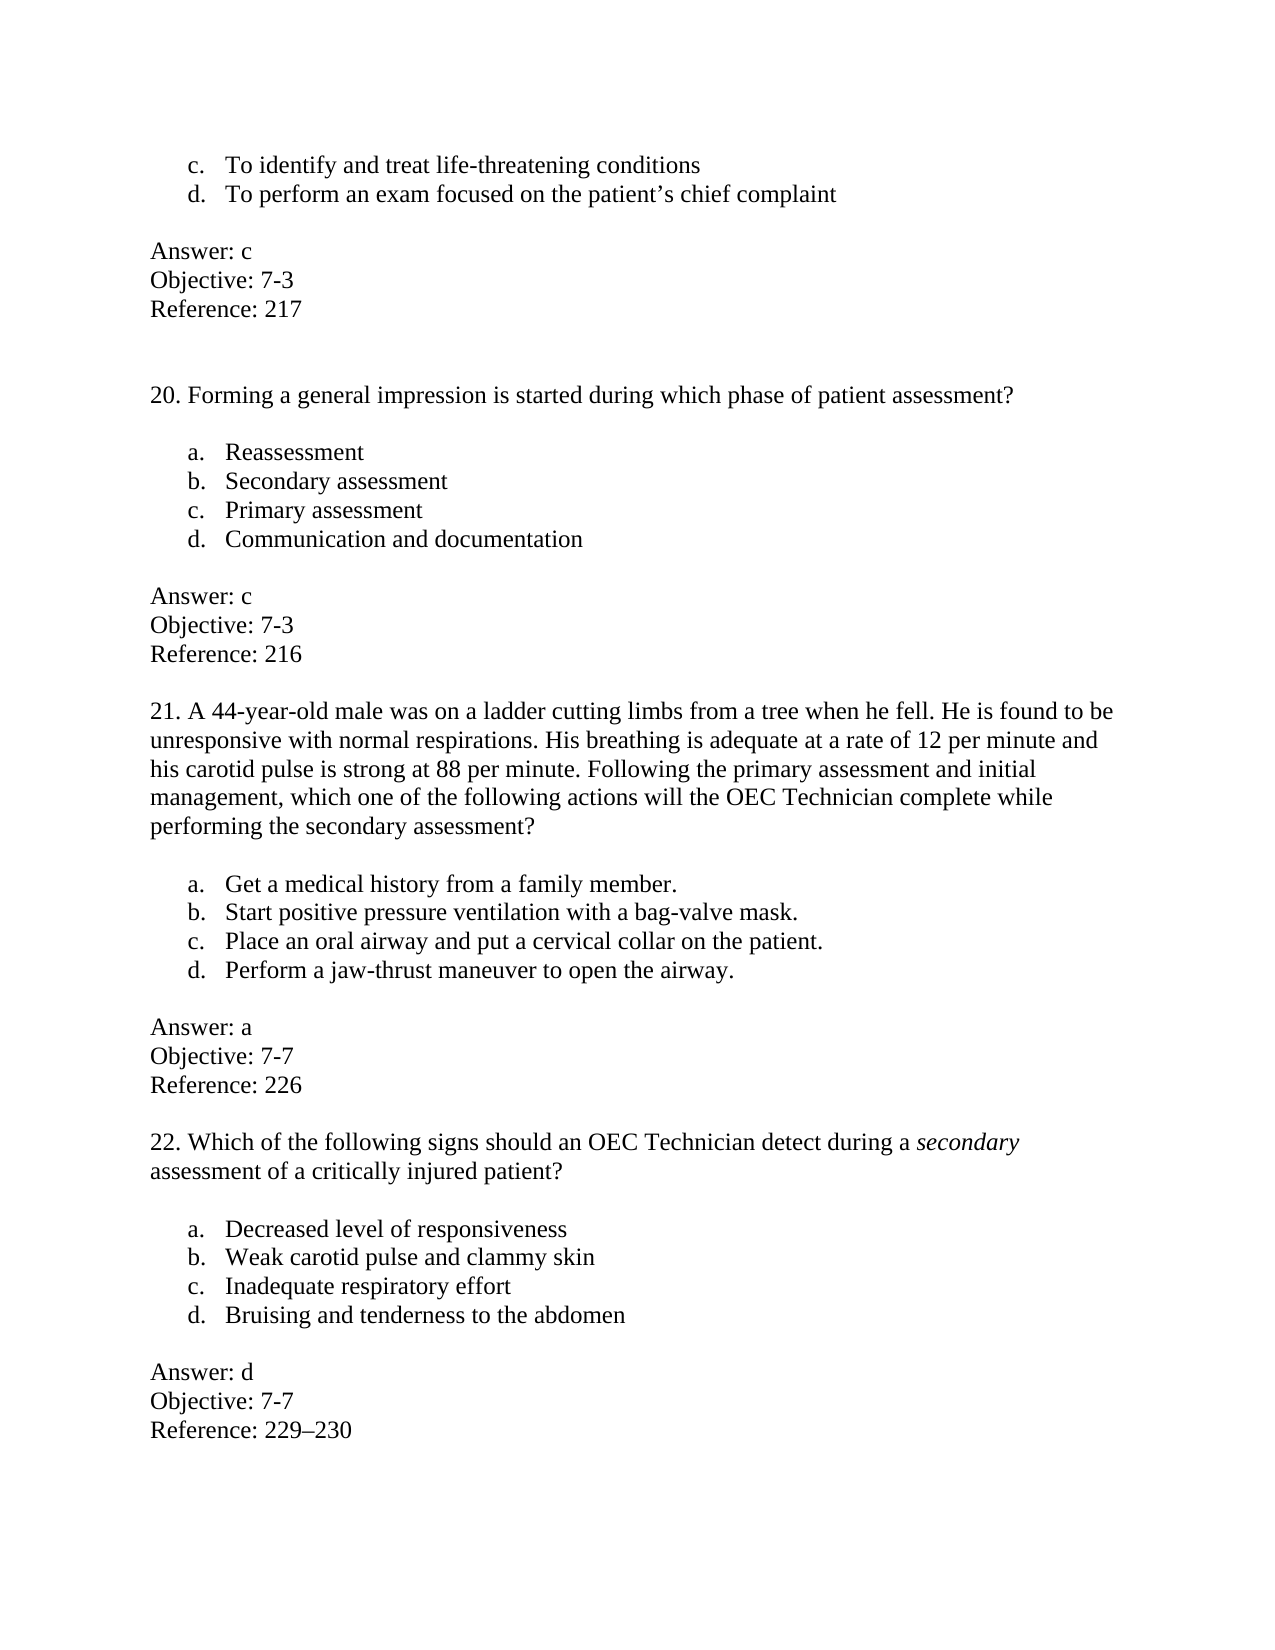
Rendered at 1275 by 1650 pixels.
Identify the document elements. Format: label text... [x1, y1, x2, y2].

list Communication and documentation [187, 524, 1125, 552]
list Get a medical history from a family member. [187, 869, 1125, 897]
text 21. A 44-year-old male was on a ladder cutting limbs from a tree when he fell. He is found to be unresponsive with normal respirations. His breathing is adequate at a rate of 12 per minute and his carotid pulse is strong at 88 per minute. Following the primary assessment and initial management, which one of the following actions will the OEC Technician complete while performing the secondary assessment? [150, 696, 1125, 840]
list Reassessment [187, 437, 1125, 466]
text 22. Which of the following signs should an OEC Technician detect during a secondary assessment of a critically injured patient? [150, 1127, 1125, 1185]
text Answer: c [150, 236, 1125, 265]
text Answer: a [150, 1012, 1125, 1041]
text Objective: 7-7 [150, 1386, 1125, 1415]
text Answer: d [150, 1357, 1125, 1386]
list Weak carotid pulse and clammy skin [187, 1242, 1125, 1271]
list Place an oral airway and put a cervical collar on the patient. [187, 926, 1125, 955]
text Objective: 7-3 [150, 610, 1125, 639]
list To perform an exam focused on the patient’s chief complaint [187, 179, 1125, 207]
text Objective: 7-3 [150, 265, 1125, 294]
text 20. Forming a general impression is started during which phase of patient assessment? [150, 380, 1125, 409]
text Reference: 226 [150, 1070, 1125, 1099]
list Start positive pressure ventilation with a bag-valve mask. [187, 897, 1125, 926]
list To identify and treat life-threatening conditions [187, 150, 1125, 179]
list Secondary assessment [187, 466, 1125, 495]
list Decreased level of responsiveness [187, 1214, 1125, 1242]
text Reference: 217 [150, 294, 1125, 322]
list Bruising and tenderness to the abdomen [187, 1300, 1125, 1329]
list Perform a jaw-thrust maneuver to open the airway. [187, 955, 1125, 984]
text Answer: c [150, 581, 1125, 610]
list Inadequate respiratory effort [187, 1271, 1125, 1300]
text Objective: 7-7 [150, 1041, 1125, 1070]
text Reference: 229–230 [150, 1415, 1125, 1444]
text Reference: 216 [150, 639, 1125, 667]
list Primary assessment [187, 495, 1125, 524]
